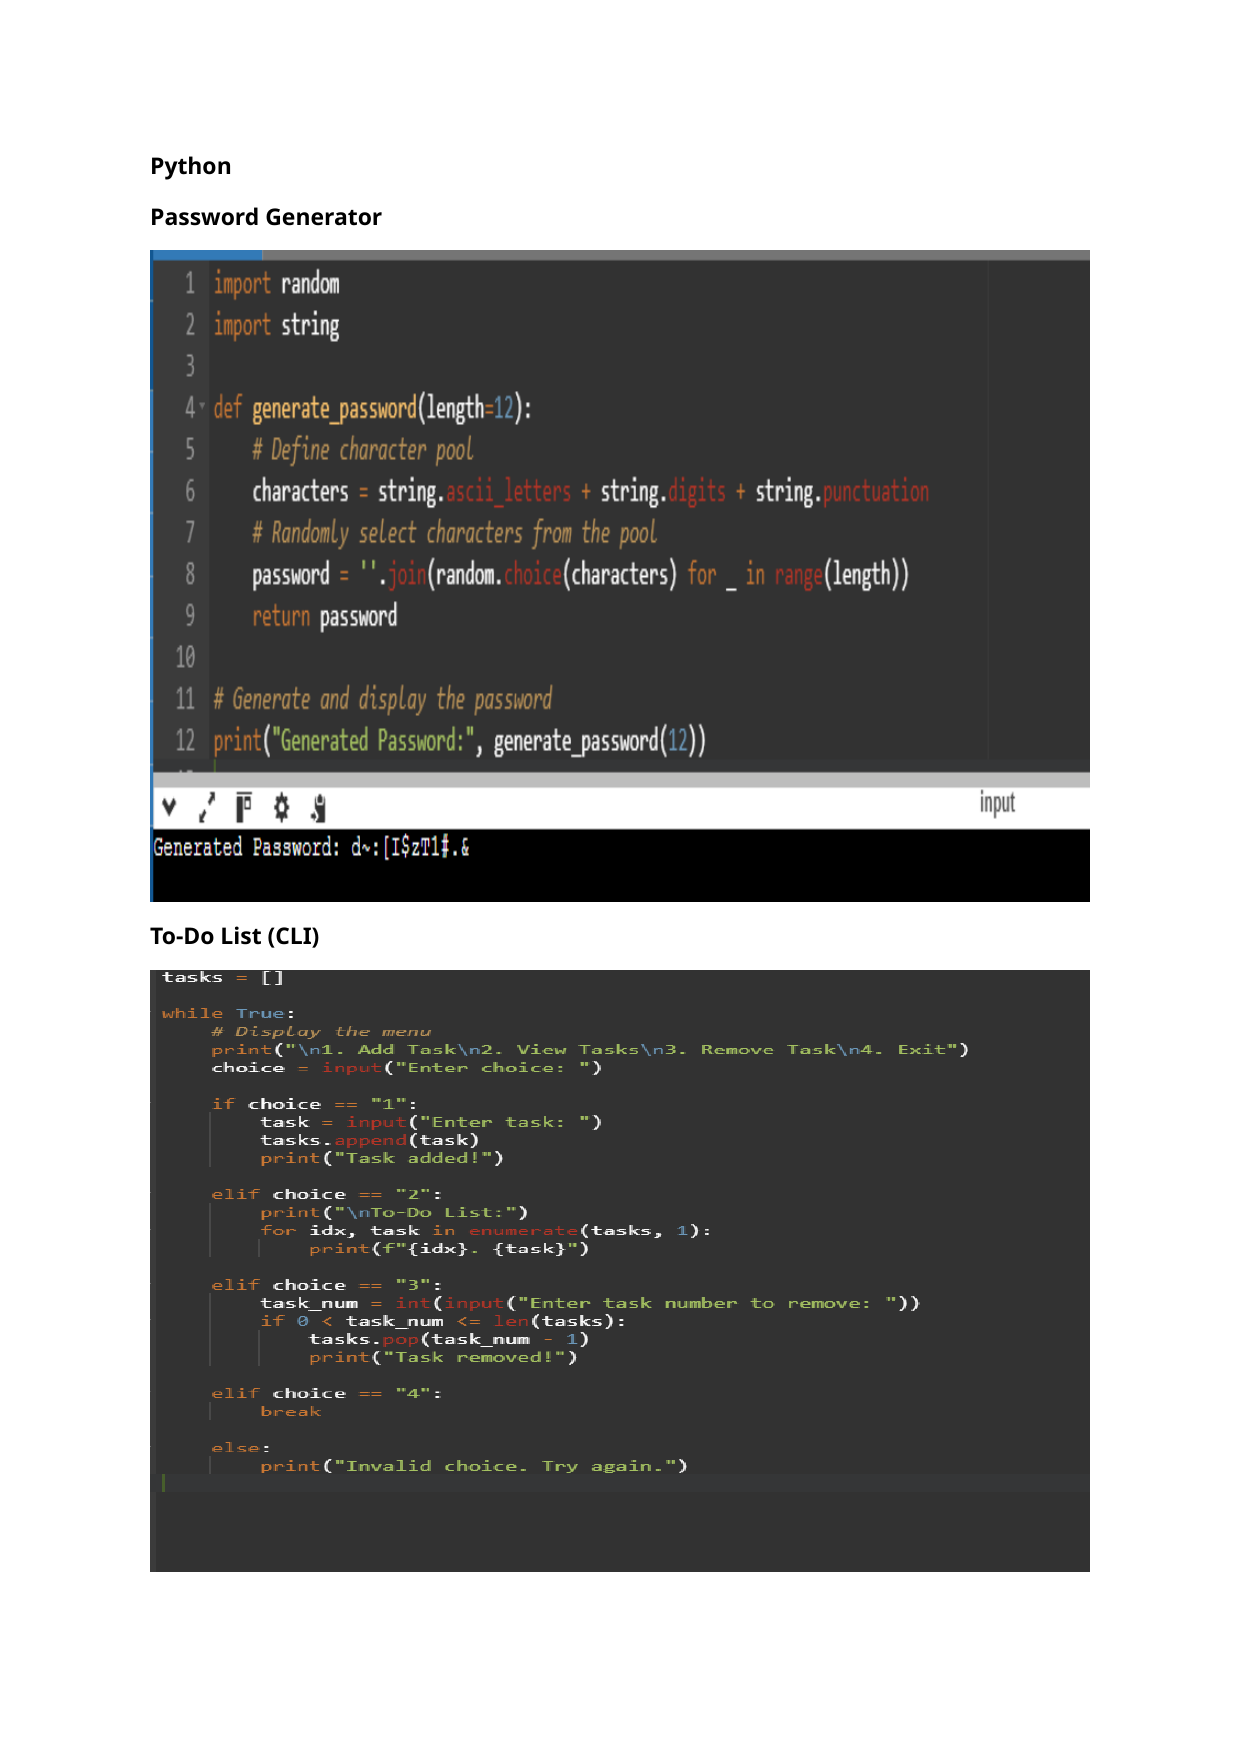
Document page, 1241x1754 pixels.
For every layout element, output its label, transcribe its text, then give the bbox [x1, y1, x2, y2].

text To-Do List (CLI) [150, 920, 1090, 952]
text Password Generator [150, 200, 1090, 232]
text Python [150, 150, 1090, 181]
picture [150, 970, 1090, 1572]
picture [150, 250, 1090, 902]
